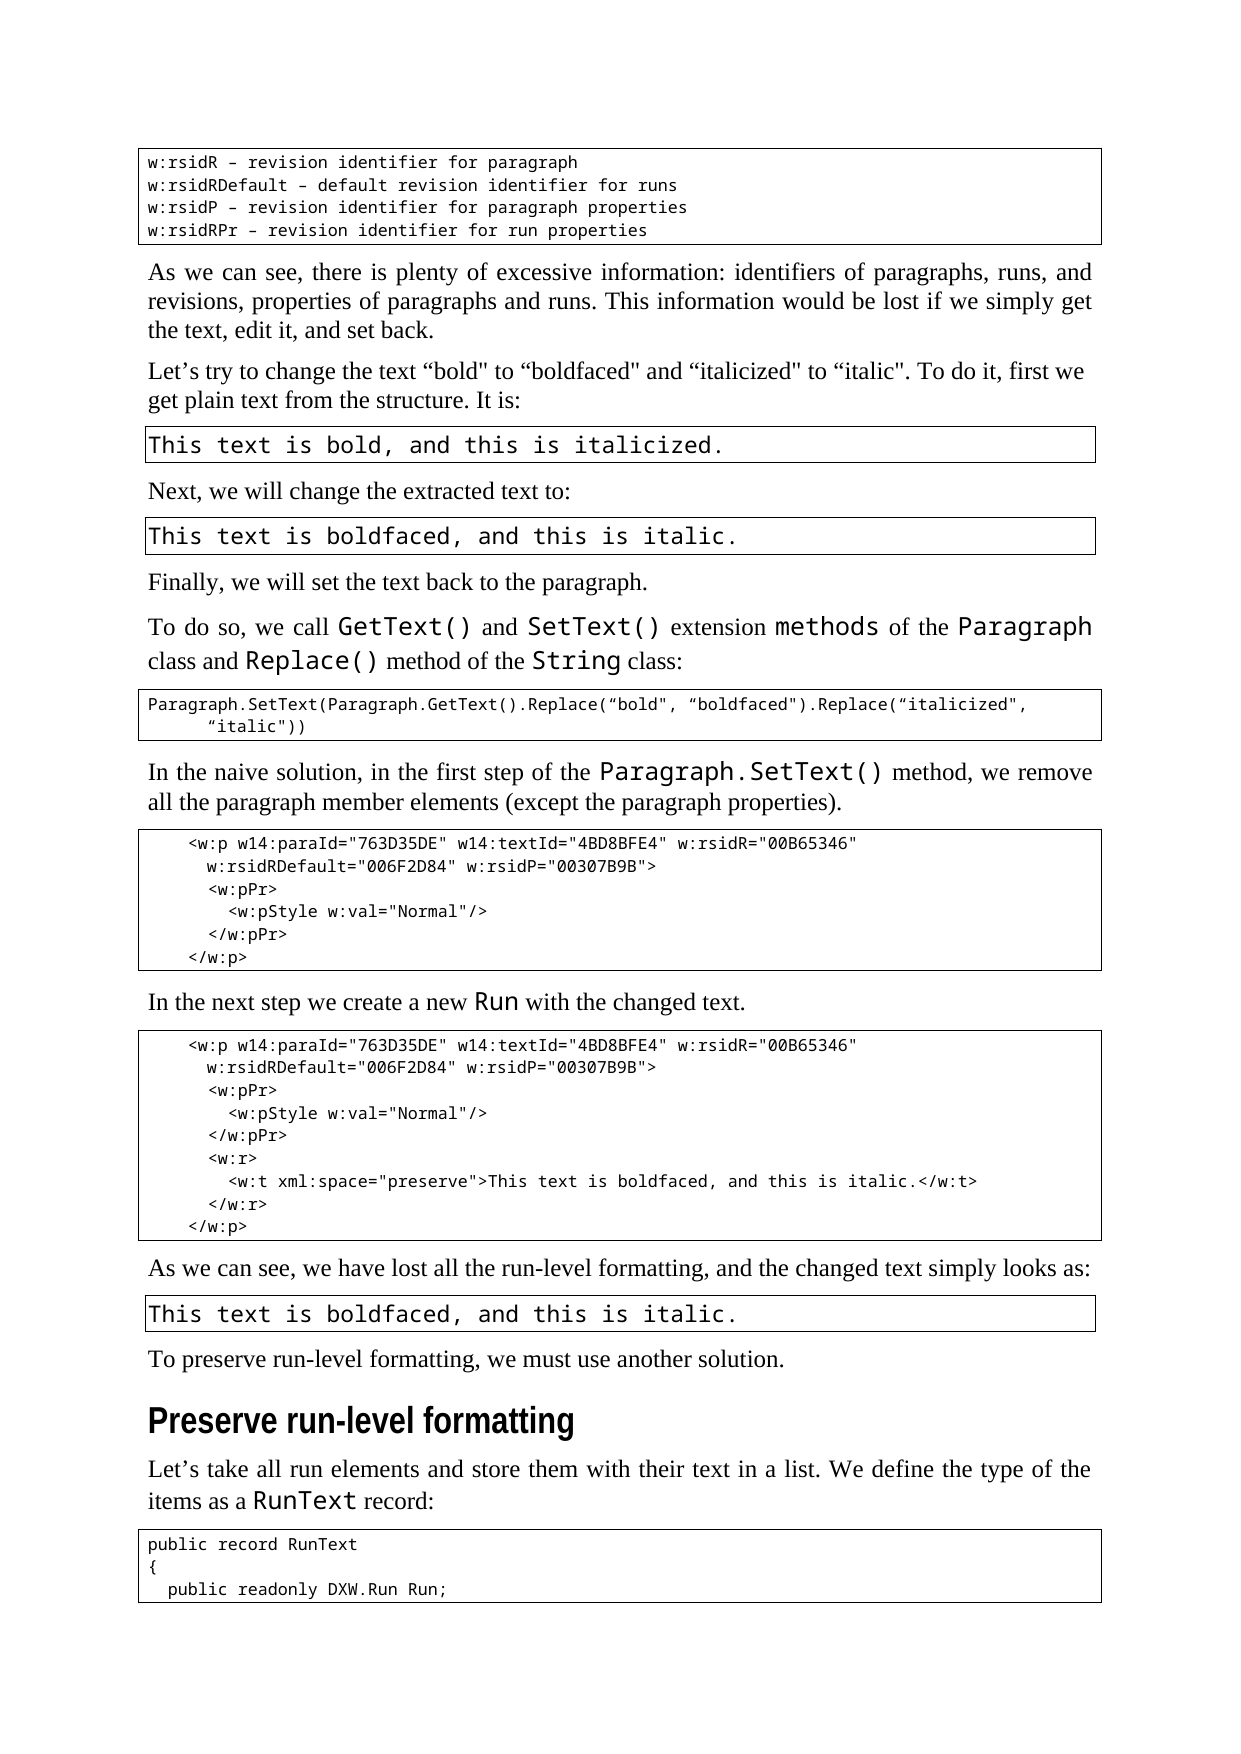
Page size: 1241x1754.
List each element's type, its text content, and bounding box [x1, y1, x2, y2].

text This text is boldfaced, and this is italic. [146, 518, 1095, 554]
text public record RunText [139, 1530, 1101, 1555]
text <w:p w14:paraId="763D35DE" w14:textId="4BD8BFE4" w:rsidR="00B65346" w:rsidRDefault="006F2D84" w:rsidP="00307B9B"> [139, 830, 1101, 877]
text <w:pPr> [148, 1079, 1093, 1101]
text </w:pPr> [148, 1124, 1093, 1147]
text public readonly DXW.Run Run; [139, 1574, 1101, 1602]
text { [148, 1555, 1093, 1574]
text w:rsidRPr – revision identifier for run properties [139, 216, 1101, 244]
text Finally, we will set the text back to the paragraph. [148, 567, 1093, 596]
text As we can see, we have lost all the run-level formatting, and the changed text simply looks as: [148, 1253, 1093, 1282]
text In the next step we create a new Run with the changed text. [148, 983, 1093, 1018]
text w:rsidRDefault – default revision identifier for runs [148, 173, 1093, 196]
text Let’s try to change the text “bold" to “boldfaced" and “italicized" to “italic". To do it, first we get plain text from the structure. It is: [148, 356, 1093, 413]
text Let’s take all run elements and store them with their text in a list. We define the type of the items as a RunText record: [148, 1454, 1093, 1517]
subtitle Preserve run-level formatting [148, 1398, 1093, 1441]
text As we can see, there is plenty of excessive information: identifiers of paragraphs, runs, and revisions, properties of paragraphs and runs. This information would be lost if we simply get the text, edit it, and set back. [148, 257, 1093, 343]
text <w:r> [148, 1147, 1093, 1169]
text w:rsidR – revision identifier for paragraph [139, 149, 1101, 173]
text </w:p> [139, 942, 1101, 970]
text </w:p> [139, 1212, 1101, 1240]
text To do so, we call GetText() and SetText() extension methods of the Paragraph class and Replace() method of the String class: [148, 608, 1093, 677]
text To preserve run-level formatting, we must use another solution. [148, 1344, 1093, 1373]
text This text is bold, and this is italicized. [146, 427, 1095, 462]
text <w:t xml:space="preserve">This text is boldfaced, and this is italic.</w:t> [148, 1169, 1093, 1192]
text Paragraph.SetText(Paragraph.GetText().Replace(“bold", “boldfaced").Replace(“italicized", “italic")) [139, 690, 1101, 740]
text <w:pStyle w:val="Normal"/> [148, 900, 1093, 922]
text This text is boldfaced, and this is italic. [146, 1296, 1095, 1331]
text In the naive solution, in the first step of the Paragraph.SetText() method, we remove all the paragraph member elements (except the paragraph properties). [148, 753, 1093, 816]
text <w:p w14:paraId="763D35DE" w14:textId="4BD8BFE4" w:rsidR="00B65346" w:rsidRDefault="006F2D84" w:rsidP="00307B9B"> [139, 1031, 1101, 1079]
text </w:pPr> [148, 922, 1093, 942]
text <w:pStyle w:val="Normal"/> [148, 1101, 1093, 1124]
text </w:r> [148, 1192, 1093, 1212]
text <w:pPr> [148, 877, 1093, 900]
text Next, we will change the extracted text to: [148, 476, 1093, 505]
text w:rsidP – revision identifier for paragraph properties [148, 196, 1093, 216]
